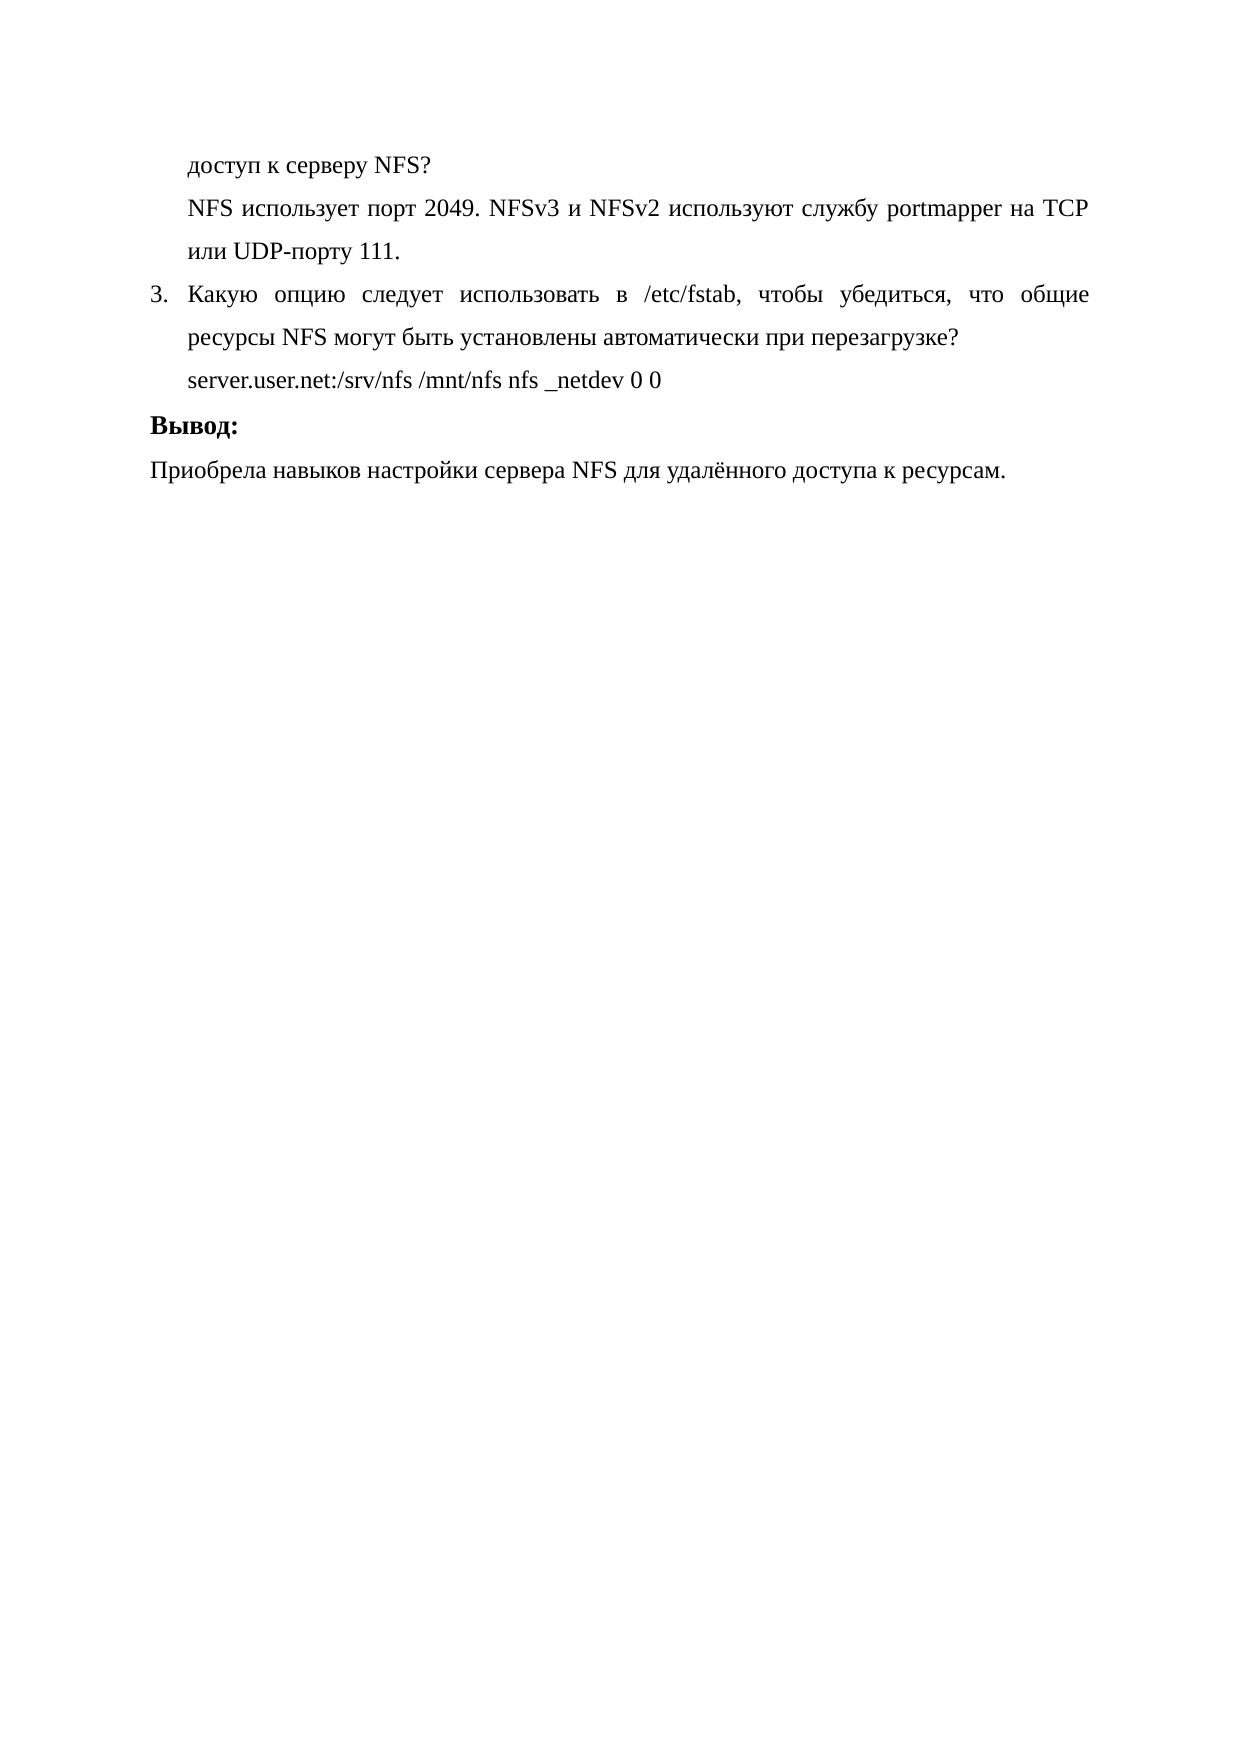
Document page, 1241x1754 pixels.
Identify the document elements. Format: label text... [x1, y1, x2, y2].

text Приобрела навыков настройки сервера NFS для удалённого доступа к ресурсам. [150, 455, 1090, 484]
list NFS использует порт 2049. NFSv3 и NFSv2 используют службу portmapper на TCP или UDP-порту 111. [187, 193, 1090, 265]
text Вывод: [150, 409, 1090, 440]
list Какую опцию следует использовать в /etc/fstab, чтобы убедиться, что общие ресурсы NFS могут быть установлены автоматически при перезагрузке? [150, 279, 1090, 351]
list server.user.net:/srv/nfs /mnt/nfs nfs _netdev 0 0 [187, 366, 1090, 394]
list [150, 150, 1090, 179]
